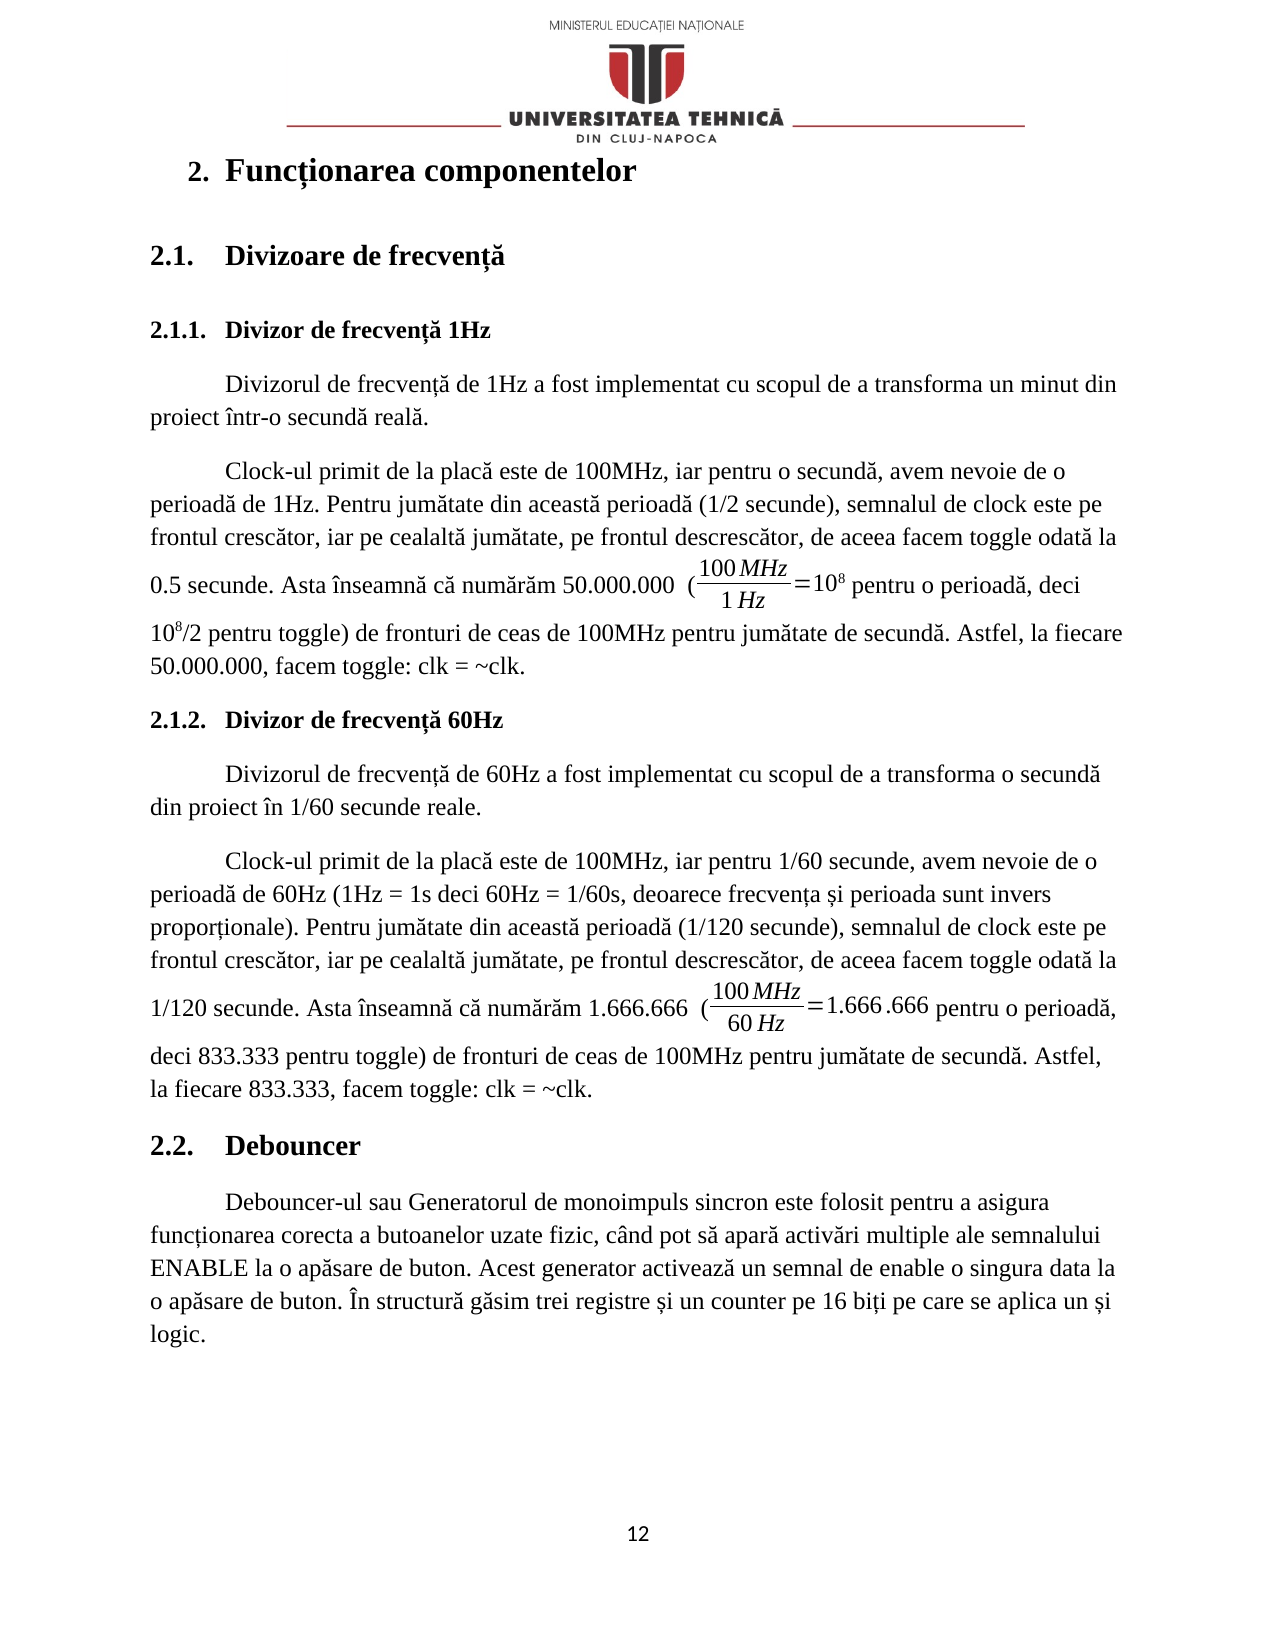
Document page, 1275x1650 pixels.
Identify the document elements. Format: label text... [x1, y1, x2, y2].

text Clock-ul primit de la placă este de 100MHz, iar pentru 1/60 secunde, avem nevoie de o perioadă de 60Hz (1Hz = 1s deci 60Hz = 1/60s, deoarece frecvența și perioada sunt invers proporționale). Pentru jumătate din această perioadă (1/120 secunde), semnalul de clock este pe frontul crescător, iar pe cealaltă jumătate, pe frontul descrescător, de aceea facem toggle odată la 1/120 secunde. Asta înseamnă că numărăm 1.666.666 ( pentru o perioadă, deci 833.333 pentru toggle) de fronturi de ceas de 100MHz pentru jumătate de secundă. Astfel, la fiecare 833.333, facem toggle: clk = ~clk. [150, 846, 1125, 1103]
list Divizor de frecvență 60Hz [150, 705, 1125, 734]
text Clock-ul primit de la placă este de 100MHz, iar pentru o secundă, avem nevoie de o perioadă de 1Hz. Pentru jumătate din această perioadă (1/2 secunde), semnalul de clock este pe frontul crescător, iar pe cealaltă jumătate, pe frontul descrescător, de aceea facem toggle odată la 0.5 secunde. Asta înseamnă că numărăm 50.000.000 (8 pentru o perioadă, deci 108/2 pentru toggle) de fronturi de ceas de 100MHz pentru jumătate de secundă. Astfel, la fiecare 50.000.000, facem toggle: clk = ~clk. [150, 456, 1125, 680]
picture [286, 20, 1025, 143]
list Divizor de frecvență 1Hz [150, 315, 1125, 344]
list Funcționarea componentelor [187, 150, 1125, 188]
list Divizoare de frecvență [150, 238, 1125, 272]
text Debouncer-ul sau Generatorul de monoimpuls sincron este folosit pentru a asigura funcționarea corecta a butoanelor uzate fizic, când pot să apară activări multiple ale semnalului ENABLE la o apăsare de buton. Acest generator activează un semnal de enable o singura data la o apăsare de buton. În structură găsim trei registre și un counter pe 16 biți pe care se aplica un și logic. [150, 1187, 1125, 1348]
list Debouncer [150, 1128, 1125, 1162]
text Divizorul de frecvență de 1Hz a fost implementat cu scopul de a transforma un minut din proiect într-o secundă reală. [150, 369, 1125, 431]
text Divizorul de frecvență de 60Hz a fost implementat cu scopul de a transforma o secundă din proiect în 1/60 secunde reale. [150, 759, 1125, 821]
